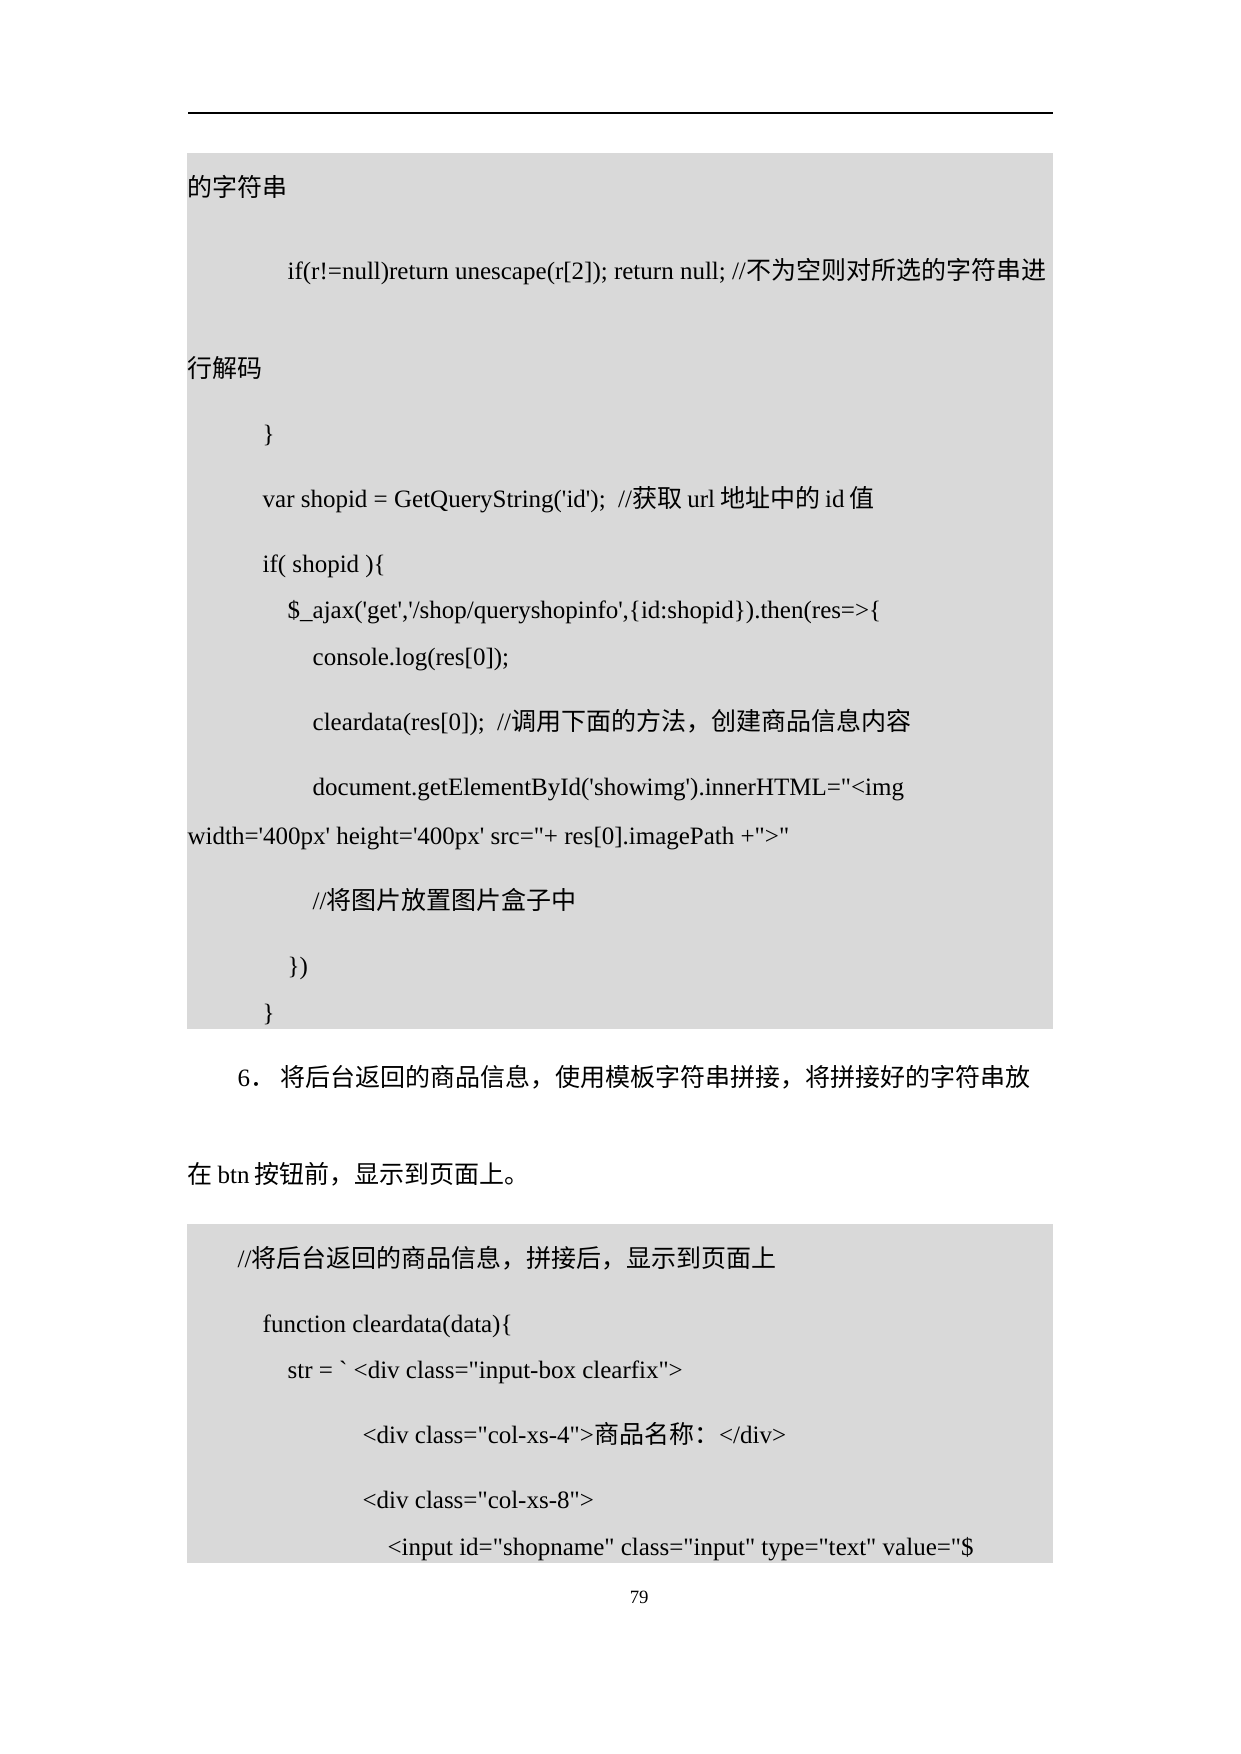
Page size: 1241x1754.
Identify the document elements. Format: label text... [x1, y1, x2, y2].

text var shopid = GetQueryString('id'); //获取url地址中的id值 [187, 464, 1053, 529]
text <div class="col-xs-4">商品名称：</div> [187, 1401, 1053, 1466]
text }) [187, 949, 1053, 982]
text } [187, 996, 1053, 1029]
text str = ` <div class="input-box clearfix"> [187, 1354, 1053, 1386]
text function cleardata(data){ [187, 1307, 1053, 1339]
text } [187, 417, 1053, 449]
text document.getElementById('showimg').innerHTML="<img width='400px' height='400px' src="+ res[0].imagePath +">" [187, 771, 1053, 852]
text $_ajax('get','/shop/queryshopinfo',{id:shopid}).then(res=>{ [187, 594, 1053, 626]
text //将图片放置图片盒子中 [187, 866, 1053, 931]
text if(r!=null)return unescape(r[2]); return null; //不为空则对所选的字符串进行解码 [187, 236, 1053, 399]
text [187, 1531, 1053, 1563]
text cleardata(res[0]); //调用下面的方法，创建商品信息内容 [187, 687, 1053, 752]
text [187, 153, 1053, 218]
text <div class="col-xs-8"> [187, 1484, 1053, 1516]
text //将后台返回的商品信息，拼接后，显示到页面上 [187, 1224, 1053, 1289]
text if( shopid ){ [187, 547, 1053, 579]
text console.log(res[0]); [187, 641, 1053, 673]
text 6． 将后台返回的商品信息，使用模板字符串拼接，将拼接好的字符串放在btn按钮前，显示到页面上。 [187, 1043, 1053, 1206]
